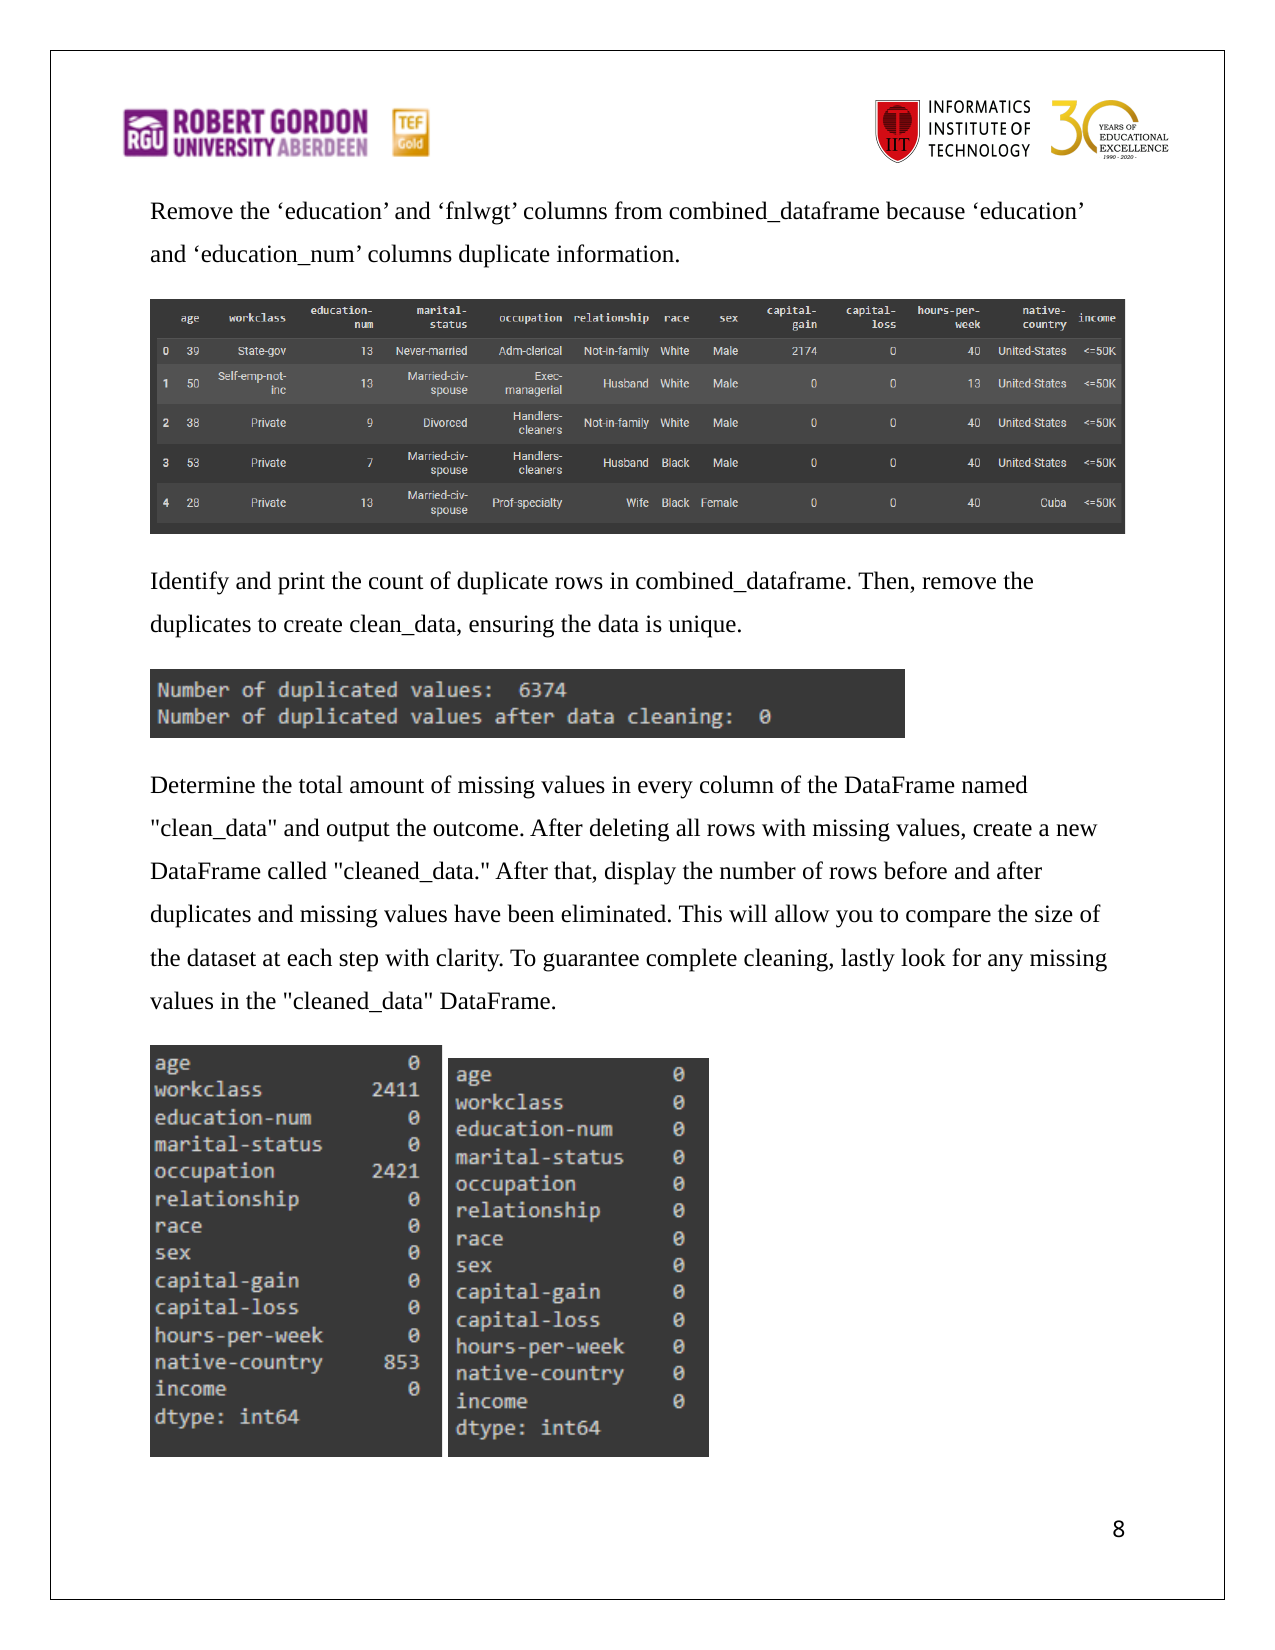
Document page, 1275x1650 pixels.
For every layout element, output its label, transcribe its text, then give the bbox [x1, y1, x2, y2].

text Remove the ‘education’ and ‘fnlwgt’ columns from combined_dataframe because ‘education’ and ‘education_num’ columns duplicate information. [150, 196, 1125, 268]
text Identify and print the count of duplicate rows in combined_dataframe. Then, remove the duplicates to create clean_data, ensuring the data is unique. [150, 566, 1125, 638]
picture [448, 1058, 709, 1457]
picture [150, 1045, 443, 1457]
picture [150, 299, 1125, 534]
picture [870, 95, 1171, 163]
text Determine the total amount of missing values in every column of the DataFrame named "clean_data" and output the outcome. After deleting all rows with missing values, create a new DataFrame called "cleaned_data." After that, display the number of rows before and after duplicates and missing values have been eliminated. This will allow you to compare the size of the dataset at each step with clarity. To guarantee complete cleaning, lastly look for any missing values in the "cleaned_data" DataFrame. [150, 770, 1125, 1014]
picture [150, 669, 905, 738]
picture [115, 102, 441, 165]
